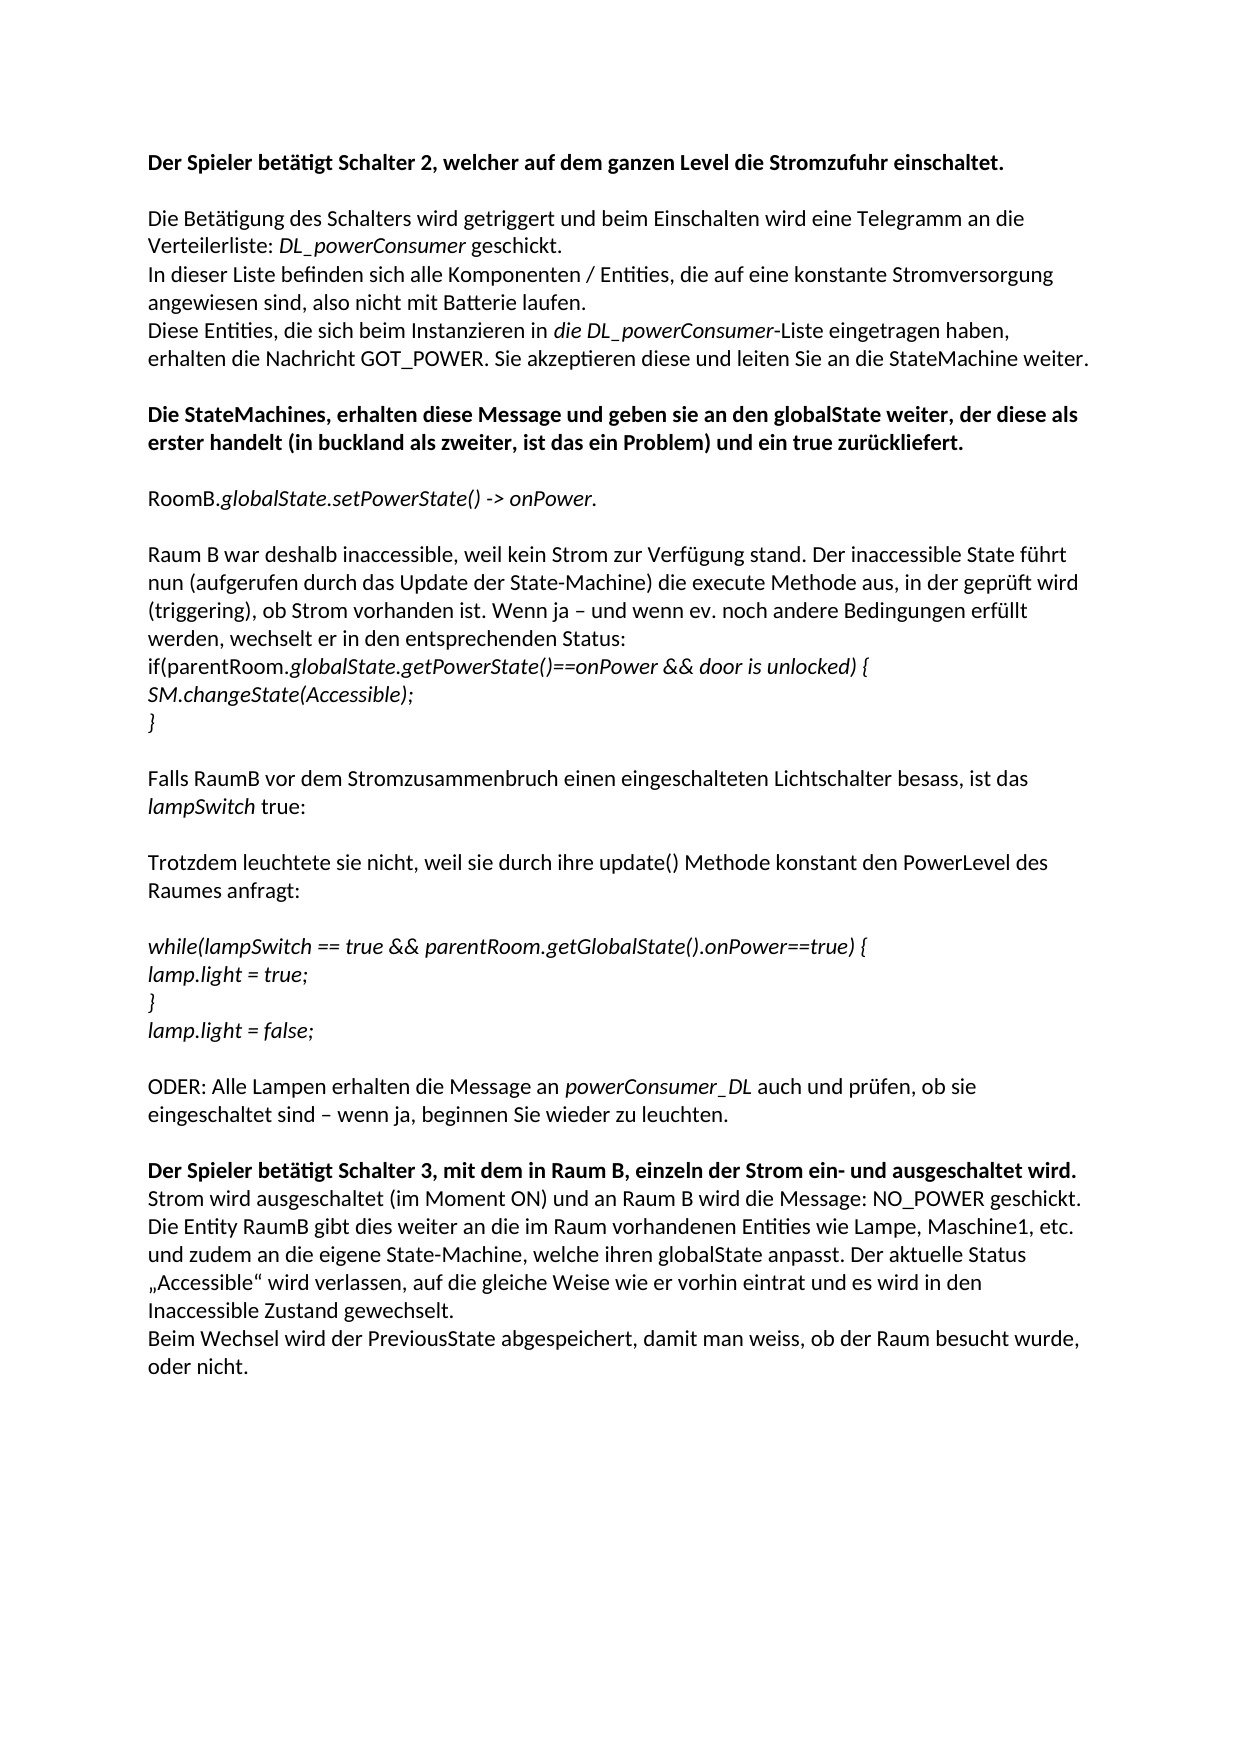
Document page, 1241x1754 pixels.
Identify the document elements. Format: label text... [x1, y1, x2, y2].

text Die StateMachines, erhalten diese Message und geben sie an den globalState weiter, der diese als erster handelt (in buckland als zweiter, ist das ein Problem) und ein true zurückliefert. [148, 400, 1093, 456]
text while(lampSwitch == true && parentRoom.getGlobalState().onPower==true) { [148, 932, 1093, 960]
text Falls RaumB vor dem Stromzusammenbruch einen eingeschalteten Lichtschalter besass, ist das lampSwitch true: [148, 764, 1093, 848]
text Der Spieler betätigt Schalter 3, mit dem in Raum B, einzeln der Strom ein- und ausgeschaltet wird. [148, 1156, 1093, 1184]
text lamp.light = true; [148, 960, 1093, 988]
text Diese Entities, die sich beim Instanzieren in die DL_powerConsumer-Liste eingetragen haben, erhalten die Nachricht GOT_POWER. Sie akzeptieren diese und leiten Sie an die StateMachine weiter. [148, 316, 1093, 372]
text lamp.light = false; [148, 1016, 1093, 1044]
text } [148, 708, 1093, 736]
text RoomB.globalState.setPowerState() -> onPower. [148, 484, 1093, 512]
text Der Spieler betätigt Schalter 2, welcher auf dem ganzen Level die Stromzufuhr einschaltet. [148, 148, 1093, 176]
text Raum B war deshalb inaccessible, weil kein Strom zur Verfügung stand. Der inaccessible State führt nun (aufgerufen durch das Update der State-Machine) die execute Methode aus, in der geprüft wird (triggering), ob Strom vorhanden ist. Wenn ja – und wenn ev. noch andere Bedingungen erfüllt werden, wechselt er in den entsprechenden Status: if(parentRoom.globalState.getPowerState()==onPower && door is unlocked) { [148, 540, 1093, 680]
text Die Betätigung des Schalters wird getriggert und beim Einschalten wird eine Telegramm an die Verteilerliste: DL_powerConsumer geschickt. [148, 204, 1093, 260]
text Die Entity RaumB gibt dies weiter an die im Raum vorhandenen Entities wie Lampe, Maschine1, etc. und zudem an die eigene State-Machine, welche ihren globalState anpasst. Der aktuelle Status „Accessible“ wird verlassen, auf die gleiche Weise wie er vorhin eintrat und es wird in den Inaccessible Zustand gewechselt. [148, 1212, 1093, 1324]
text Strom wird ausgeschaltet (im Moment ON) und an Raum B wird die Message: NO_POWER geschickt. [148, 1184, 1093, 1212]
text SM.changeState(Accessible); [148, 680, 1093, 708]
text In dieser Liste befinden sich alle Komponenten / Entities, die auf eine konstante Stromversorgung angewiesen sind, also nicht mit Batterie laufen. [148, 260, 1093, 316]
text ODER: Alle Lampen erhalten die Message an powerConsumer_DL auch und prüfen, ob sie eingeschaltet sind – wenn ja, beginnen Sie wieder zu leuchten. [148, 1072, 1093, 1128]
text Trotzdem leuchtete sie nicht, weil sie durch ihre update() Methode konstant den PowerLevel des Raumes anfragt: [148, 848, 1093, 904]
text } [148, 988, 1093, 1016]
text Beim Wechsel wird der PreviousState abgespeichert, damit man weiss, ob der Raum besucht wurde, oder nicht. [148, 1324, 1093, 1381]
